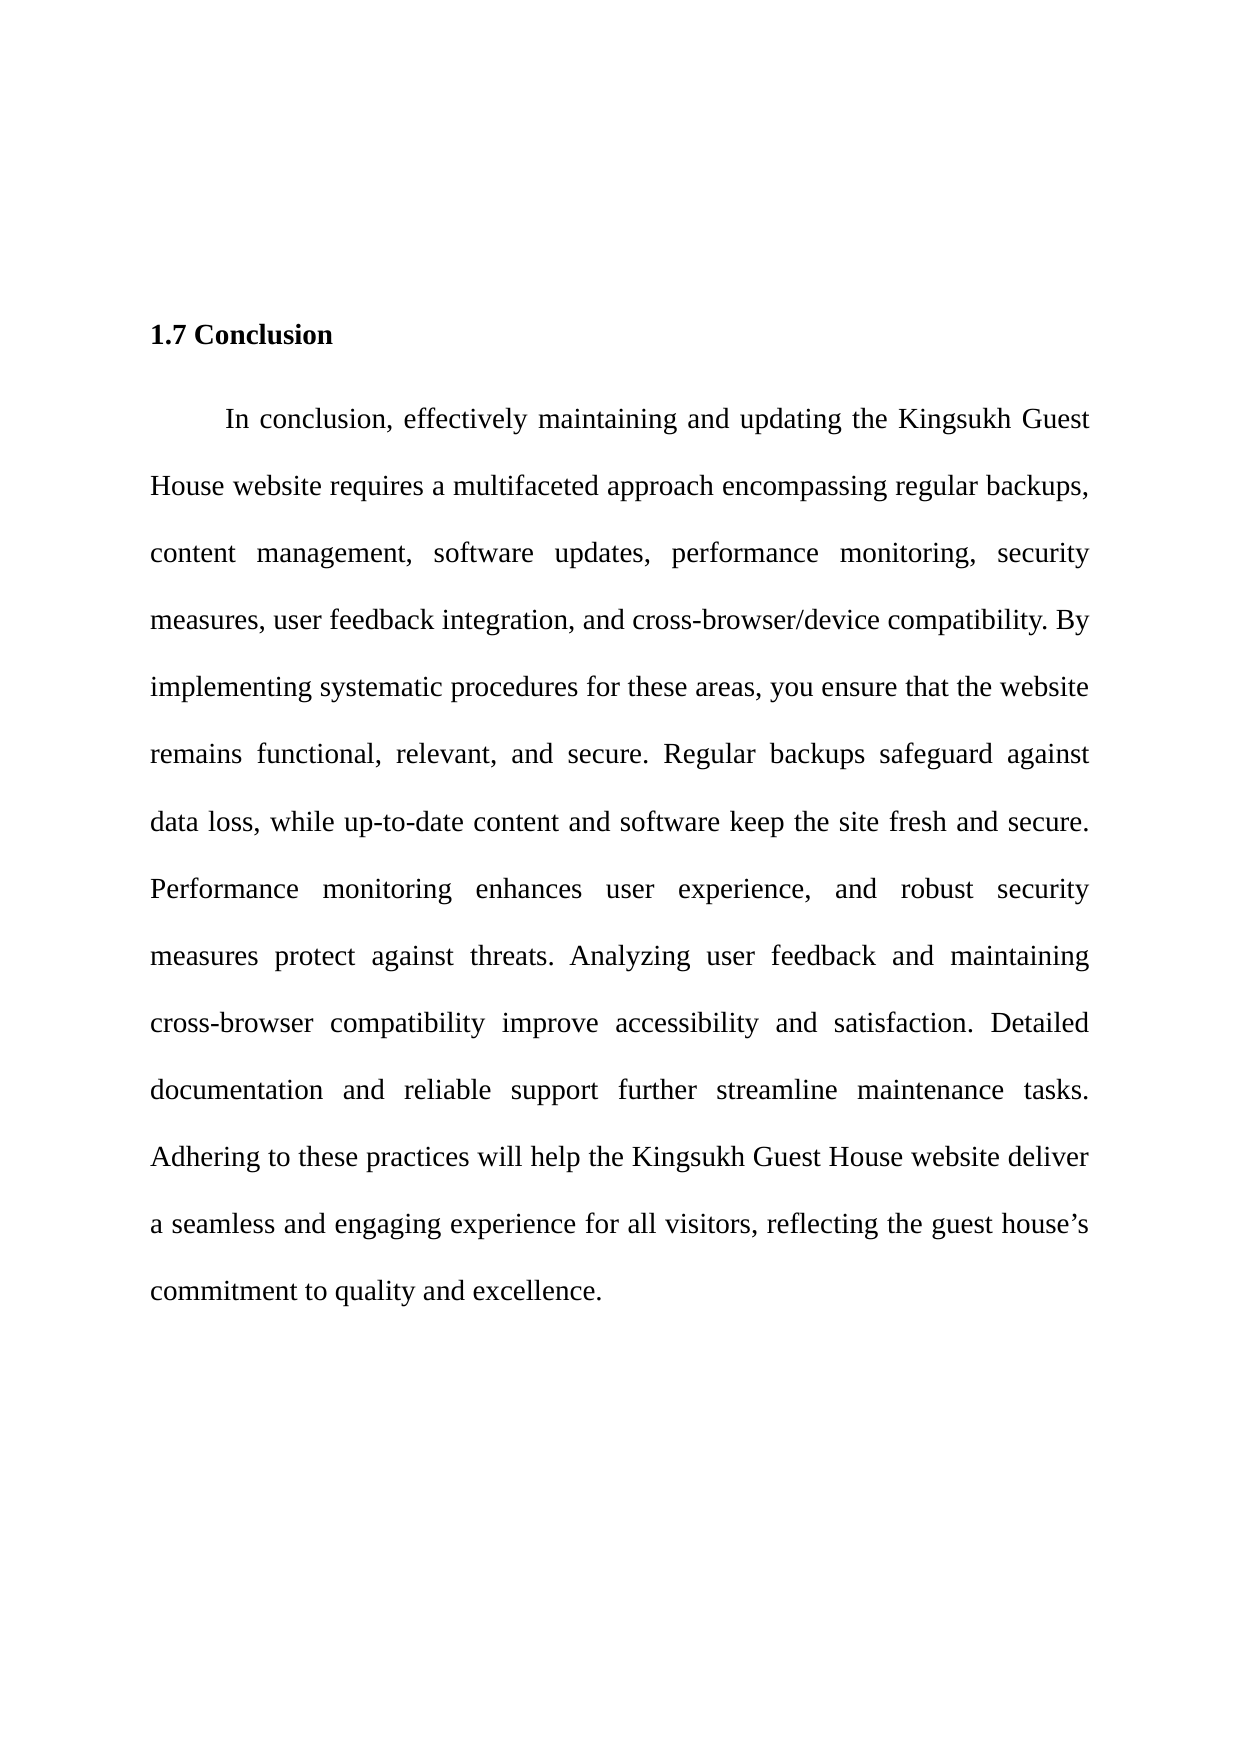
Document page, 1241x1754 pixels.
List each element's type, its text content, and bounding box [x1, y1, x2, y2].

text 1.7 Conclusion [150, 317, 1090, 351]
text In conclusion, effectively maintaining and updating the Kingsukh Guest House website requires a multifaceted approach encompassing regular backups, content management, software updates, performance monitoring, security measures, user feedback integration, and cross-browser/device compatibility. By implementing systematic procedures for these areas, you ensure that the website remains functional, relevant, and secure. Regular backups safeguard against data loss, while up-to-date content and software keep the site fresh and secure. Performance monitoring enhances user experience, and robust security measures protect against threats. Analyzing user feedback and maintaining cross-browser compatibility improve accessibility and satisfaction. Detailed documentation and reliable support further streamline maintenance tasks. Adhering to these practices will help the Kingsukh Guest House website deliver a seamless and engaging experience for all visitors, reflecting the guest house’s commitment to quality and excellence. [150, 401, 1090, 1307]
